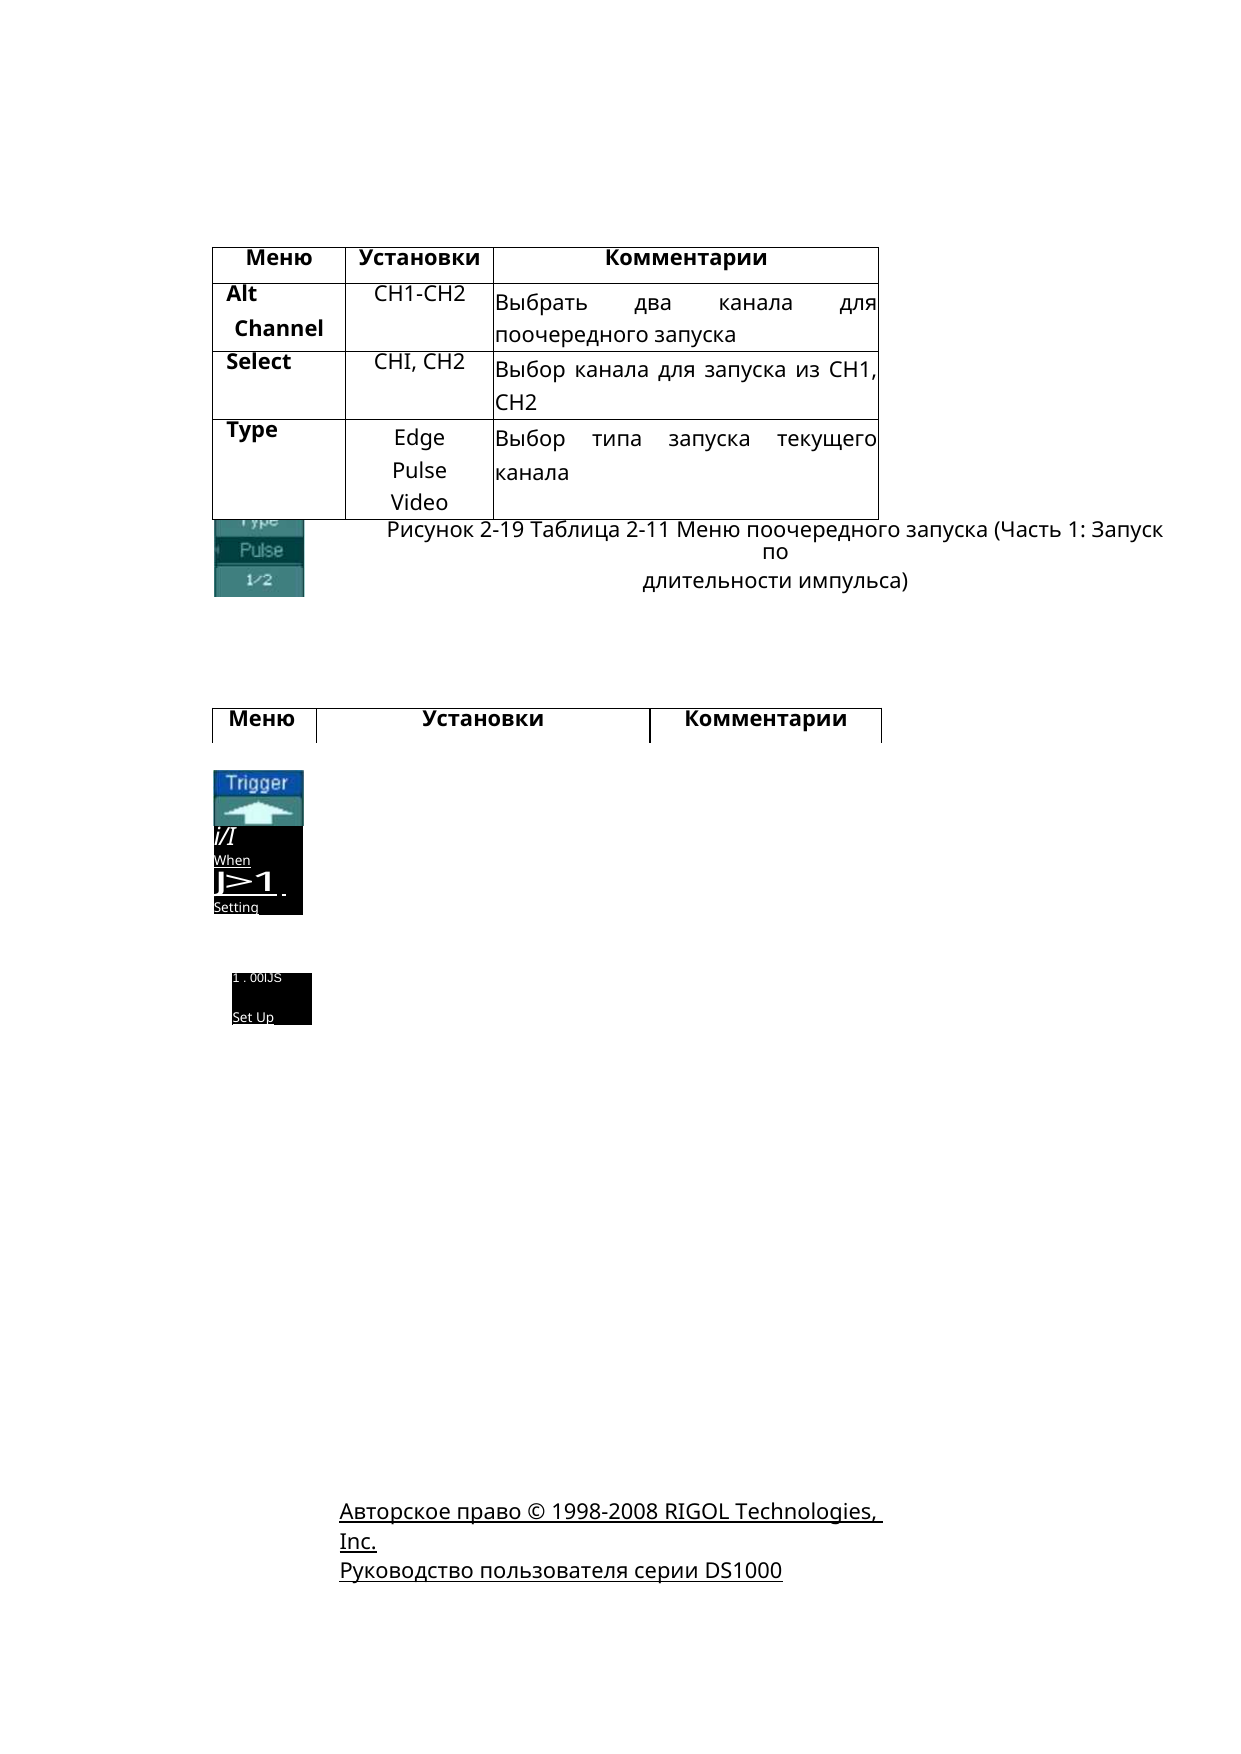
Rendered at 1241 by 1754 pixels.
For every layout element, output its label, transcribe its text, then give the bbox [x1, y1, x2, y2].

table_header Установки [346, 248, 493, 283]
table_header Меню [213, 248, 345, 283]
table_header Комментарии [651, 709, 881, 743]
table_cell Alt Channel [213, 284, 345, 351]
table_cell CHI, CH2 [346, 352, 493, 419]
table_cell Select [213, 352, 345, 419]
table_cell Type [213, 420, 345, 519]
text Рисунок 2-19 Таблица 2-11 Меню поочередного запуска (Часть 1: Запуск по [374, 520, 1176, 564]
table_header Установки [317, 709, 649, 743]
table_header Комментарии [494, 248, 878, 283]
table_cell Edge Pulse Video [346, 420, 493, 519]
text длительности импульса) [374, 571, 1176, 593]
table_cell Выбор канала для запуска из СН1, СН2 [494, 352, 878, 419]
table_cell Выбор типа запуска текущего канала [494, 420, 878, 519]
picture [214, 520, 305, 597]
table_cell Выбрать два канала для поочередного запуска [494, 284, 878, 351]
picture [213, 770, 304, 826]
table_cell CH1-CH2 [346, 284, 493, 351]
table_header Меню [213, 709, 316, 743]
